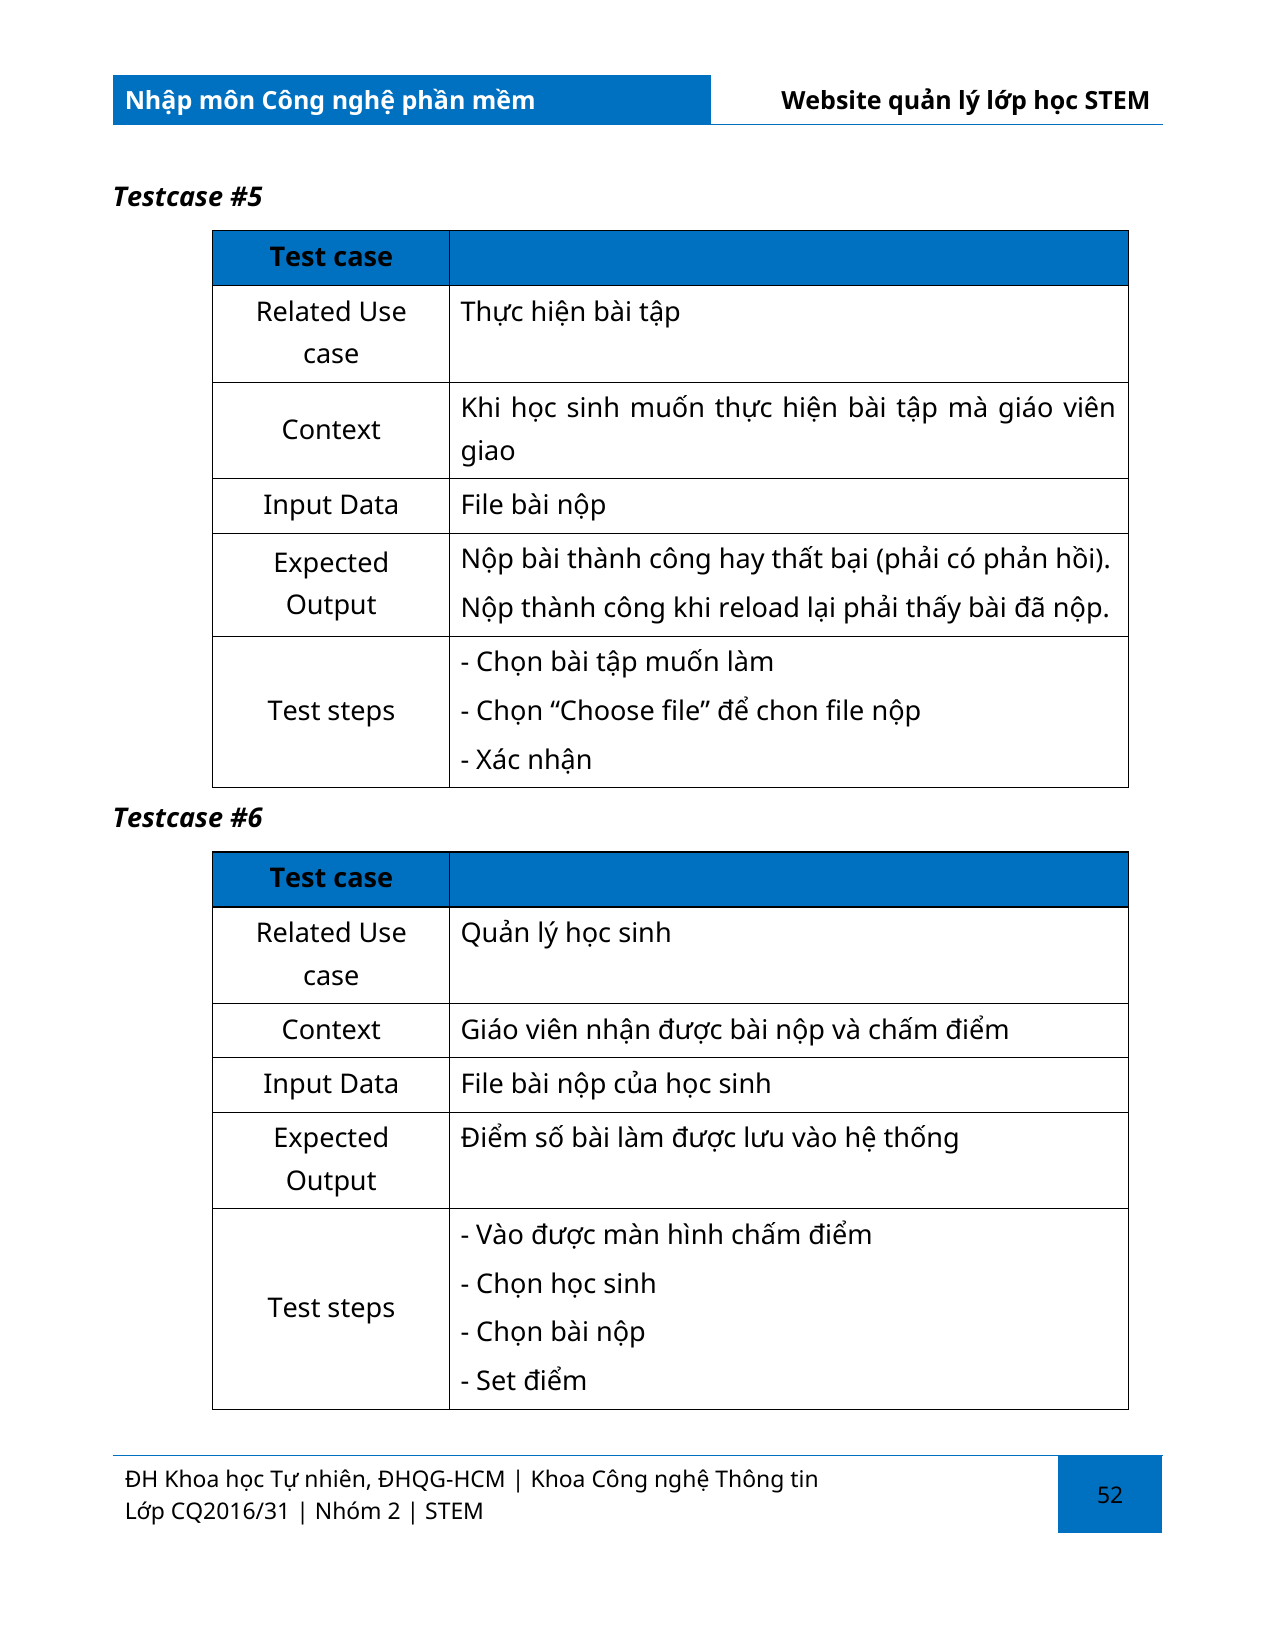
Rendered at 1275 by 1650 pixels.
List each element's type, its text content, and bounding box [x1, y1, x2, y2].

table_cell Điểm số bài làm được lưu vào hệ thống [450, 1113, 1128, 1208]
table_cell Expected Output [213, 1113, 449, 1208]
table_cell Test steps [213, 1209, 449, 1408]
table_cell Input Data [213, 1058, 449, 1112]
table_cell Test steps [213, 637, 449, 787]
table_header Test case [213, 231, 449, 285]
table_cell Context [213, 383, 449, 478]
table_cell Giáo viên nhận được bài nộp và chấm điểm [450, 1004, 1128, 1057]
text Testcase #5 [112, 177, 1162, 214]
table_header [450, 853, 1128, 906]
table_header [450, 231, 1128, 285]
table_cell Thực hiện bài tập [450, 286, 1128, 382]
table_cell Nộp bài thành công hay thất bại (phải có phản hồi). Nộp thành công khi reload lại phải thấy bài đã nộp. [450, 534, 1128, 636]
table_cell Quản lý học sinh [450, 908, 1128, 1003]
table_cell Related Use case [213, 908, 449, 1003]
table_cell Input Data [213, 479, 449, 533]
table_cell File bài nộp của học sinh [450, 1058, 1128, 1112]
text Testcase #6 [112, 798, 1162, 835]
table_cell Context [213, 1004, 449, 1057]
table_cell Khi học sinh muốn thực hiện bài tập mà giáo viên giao [450, 383, 1128, 478]
table_cell - Vào được màn hình chấm điểm - Chọn học sinh - Chọn bài nộp - Set điểm [450, 1209, 1128, 1408]
table_cell - Chọn bài tập muốn làm - Chọn “Choose file” để chon file nộp - Xác nhận [450, 637, 1128, 787]
table_header Test case [213, 853, 449, 906]
table_cell Related Use case [213, 286, 449, 382]
table_cell Expected Output [213, 534, 449, 636]
table_cell File bài nộp [450, 479, 1128, 533]
